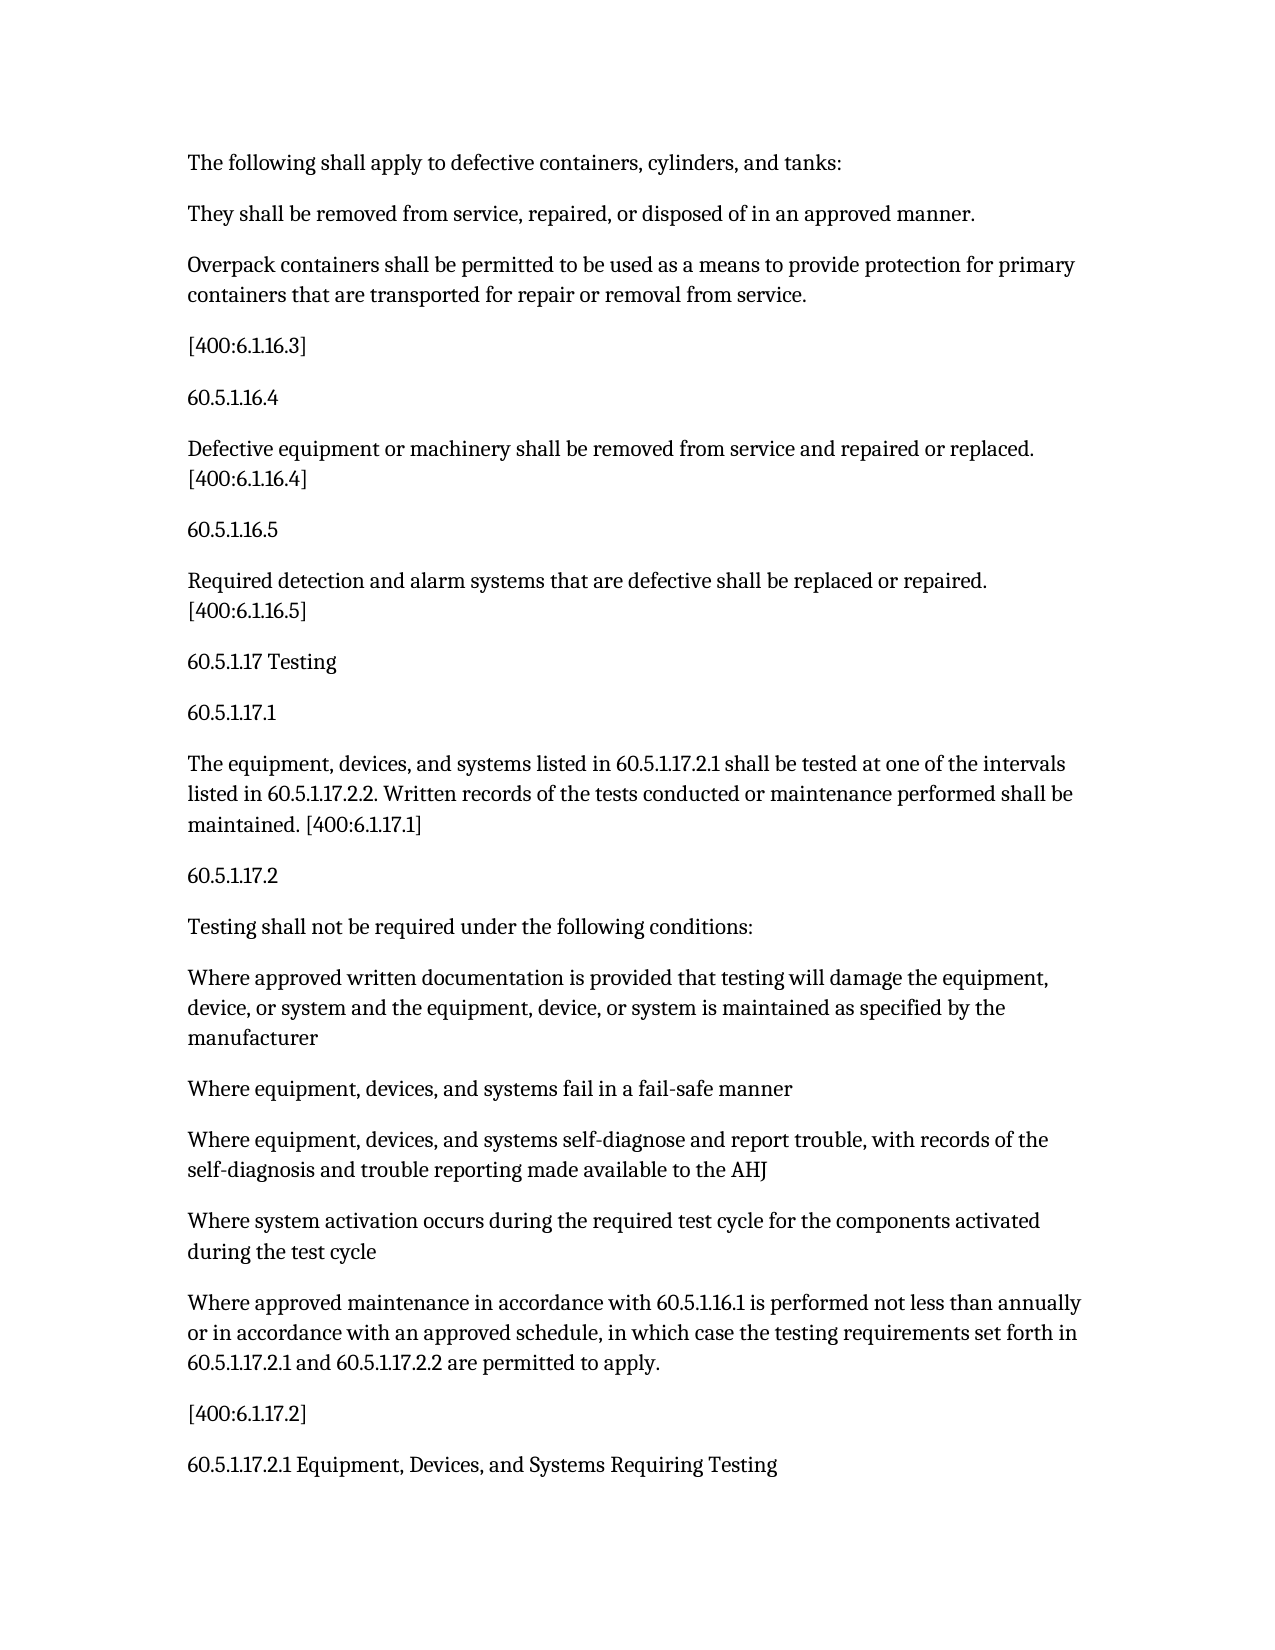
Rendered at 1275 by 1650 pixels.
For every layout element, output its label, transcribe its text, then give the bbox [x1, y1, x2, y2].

text Where equipment, devices, and systems fail in a fail-safe manner [187, 1076, 1087, 1102]
text Where equipment, devices, and systems self-diagnose and report trouble, with records of the self-diagnosis and trouble reporting made available to the AHJ [187, 1127, 1087, 1184]
text Required detection and alarm systems that are defective shall be replaced or repaired. [400:6.1.16.5] [187, 568, 1087, 624]
text 60.5.1.17.1 [187, 700, 1087, 726]
text 60.5.1.17.2 [187, 862, 1087, 889]
text 60.5.1.17.2.1 Equipment, Devices, and Systems Requiring Testing [187, 1452, 1087, 1478]
text The following shall apply to defective containers, cylinders, and tanks: [187, 150, 1087, 176]
text [400:6.1.17.2] [187, 1401, 1087, 1427]
text [400:6.1.16.3] [187, 333, 1087, 360]
text Testing shall not be required under the following conditions: [187, 913, 1087, 940]
text Where approved maintenance in accordance with 60.5.1.16.1 is performed not less than annually or in accordance with an approved schedule, in which case the testing requirements set forth in 60.5.1.17.2.1 and 60.5.1.17.2.2 are permitted to apply. [187, 1289, 1087, 1376]
text 60.5.1.16.5 [187, 517, 1087, 543]
text They shall be removed from service, repaired, or disposed of in an approved manner. [187, 201, 1087, 227]
text 60.5.1.16.4 [187, 384, 1087, 411]
text Where approved written documentation is provided that testing will damage the equipment, device, or system and the equipment, device, or system is maintained as specified by the manufacturer [187, 964, 1087, 1051]
text 60.5.1.17 Testing [187, 649, 1087, 675]
text Defective equipment or machinery shall be removed from service and repaired or replaced. [400:6.1.16.4] [187, 435, 1087, 492]
text Overpack containers shall be permitted to be used as a means to provide protection for primary containers that are transported for repair or removal from service. [187, 252, 1087, 309]
text Where system activation occurs during the required test cycle for the components activated during the test cycle [187, 1208, 1087, 1265]
text The equipment, devices, and systems listed in 60.5.1.17.2.1 shall be tested at one of the intervals listed in 60.5.1.17.2.2. Written records of the tests conducted or maintenance performed shall be maintained. [400:6.1.17.1] [187, 751, 1087, 838]
